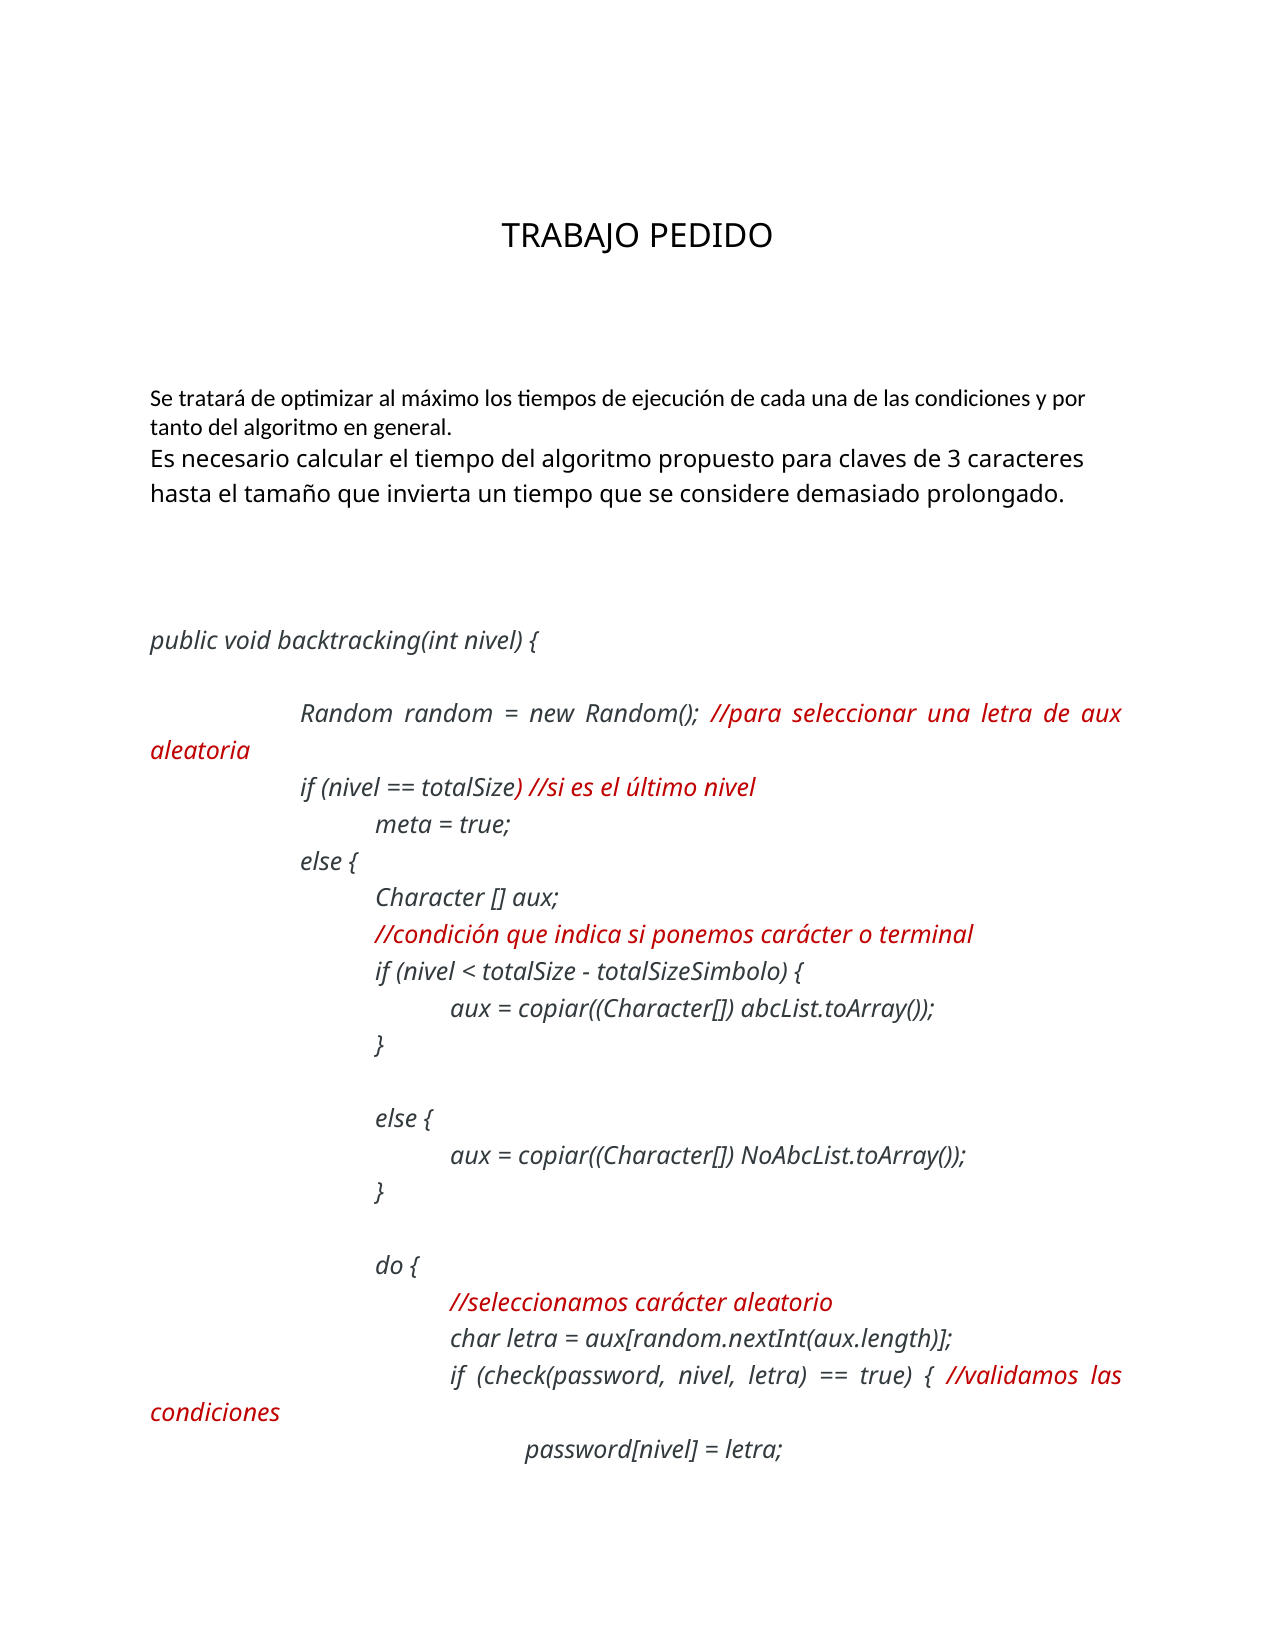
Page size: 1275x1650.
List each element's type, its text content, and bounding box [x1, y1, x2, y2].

text //condición que indica si ponemos carácter o terminal [300, 917, 1125, 951]
text TRABAJO PEDIDO [150, 211, 1125, 257]
text Random random = new Random(); //para seleccionar una letra de aux aleatoria [150, 696, 1125, 767]
text } [150, 1027, 1125, 1061]
text else { [150, 843, 1125, 877]
text public void backtracking(int nivel) { [150, 622, 1125, 657]
text Se tratará de optimizar al máximo los tiempos de ejecución de cada una de las condiciones y por tanto del algoritmo en general. [150, 383, 1125, 442]
text Character [] aux; [150, 880, 1125, 914]
text Es necesario calcular el tiempo del algoritmo propuesto para claves de 3 caracteres hasta el tamaño que invierta un tiempo que se considere demasiado prolongado. [150, 442, 1125, 509]
text aux = copiar((Character[]) abcList.toArray()); [150, 990, 1125, 1024]
text else { [150, 1101, 1125, 1134]
text char letra = aux[random.nextInt(aux.length)]; [150, 1321, 1125, 1355]
text //seleccionamos carácter aleatorio [150, 1284, 1125, 1318]
text if (nivel == totalSize) //si es el último nivel [150, 769, 1125, 804]
text aux = copiar((Character[]) NoAbcList.toArray()); [150, 1137, 1125, 1171]
text meta = true; [150, 806, 1125, 840]
text do { [150, 1248, 1125, 1282]
text if (check(password, nivel, letra) == true) { //validamos las condiciones [150, 1358, 1125, 1429]
text if (nivel < totalSize - totalSizeSimbolo) { [150, 953, 1125, 987]
text } [150, 1174, 1125, 1208]
text password[nivel] = letra; [150, 1431, 1125, 1466]
